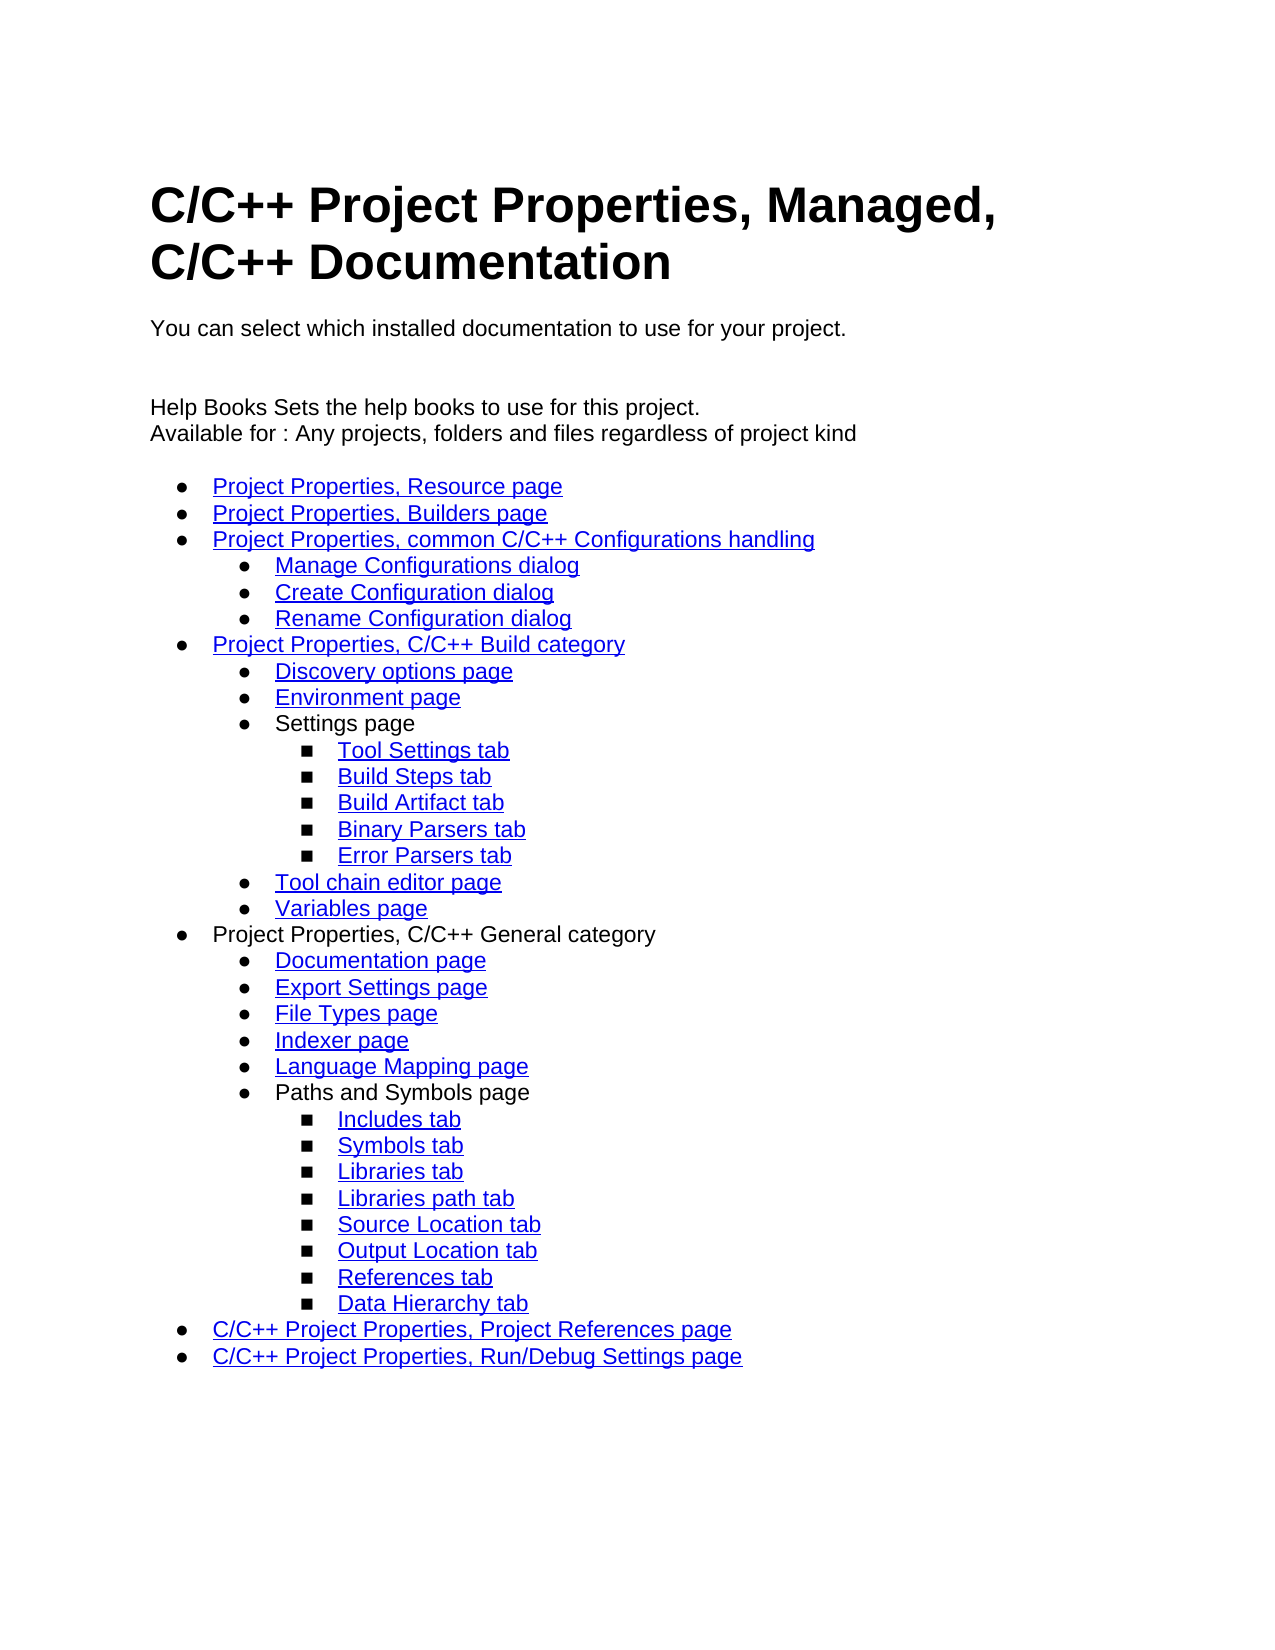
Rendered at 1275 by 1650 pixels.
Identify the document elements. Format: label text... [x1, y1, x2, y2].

list Build Artifact tab [300, 789, 1125, 816]
list Source Location tab [300, 1211, 1125, 1237]
list Manage Configurations dialog [237, 552, 1125, 578]
list Paths and Symbols page [237, 1079, 1125, 1106]
list Tool chain editor page [237, 868, 1125, 895]
text You can select which installed documentation to use for your project. [150, 315, 1125, 341]
list C/C++ Project Properties, Run/Debug Settings page [175, 1343, 1125, 1369]
list Data Hierarchy tab [300, 1290, 1125, 1316]
list C/C++ Project Properties, Project References page [175, 1316, 1125, 1343]
list Libraries tab [300, 1158, 1125, 1185]
list Output Location tab [300, 1237, 1125, 1264]
list References tab [300, 1264, 1125, 1290]
list Error Parsers tab [300, 842, 1125, 868]
list Settings page [237, 710, 1125, 737]
list Rename Configuration dialog [237, 605, 1125, 631]
list Project Properties, C/C++ General category [175, 921, 1125, 947]
list Symbols tab [300, 1132, 1125, 1158]
list Libraries path tab [300, 1185, 1125, 1211]
list Documentation page [237, 947, 1125, 974]
list Export Settings page [237, 974, 1125, 1000]
list Create Configuration dialog [237, 578, 1125, 605]
list Project Properties, common C/C++ Configurations handling [175, 526, 1125, 552]
list Language Mapping page [237, 1053, 1125, 1079]
text Help Books Sets the help books to use for this project. [150, 394, 1125, 420]
list Binary Parsers tab [300, 816, 1125, 842]
list Project Properties, Resource page [175, 473, 1125, 499]
list Variables page [237, 895, 1125, 921]
list Tool Settings tab [300, 737, 1125, 763]
list File Types page [237, 1000, 1125, 1027]
list Build Steps tab [300, 763, 1125, 789]
subtitle C/C++ Project Properties, Managed, C/C++ Documentation [150, 175, 1125, 290]
list Project Properties, C/C++ Build category [175, 631, 1125, 658]
list Discovery options page [237, 658, 1125, 684]
list Environment page [237, 684, 1125, 710]
list Project Properties, Builders page [175, 499, 1125, 526]
list Indexer page [237, 1027, 1125, 1053]
text Available for : Any projects, folders and files regardless of project kind [150, 420, 1125, 447]
list Includes tab [300, 1106, 1125, 1132]
